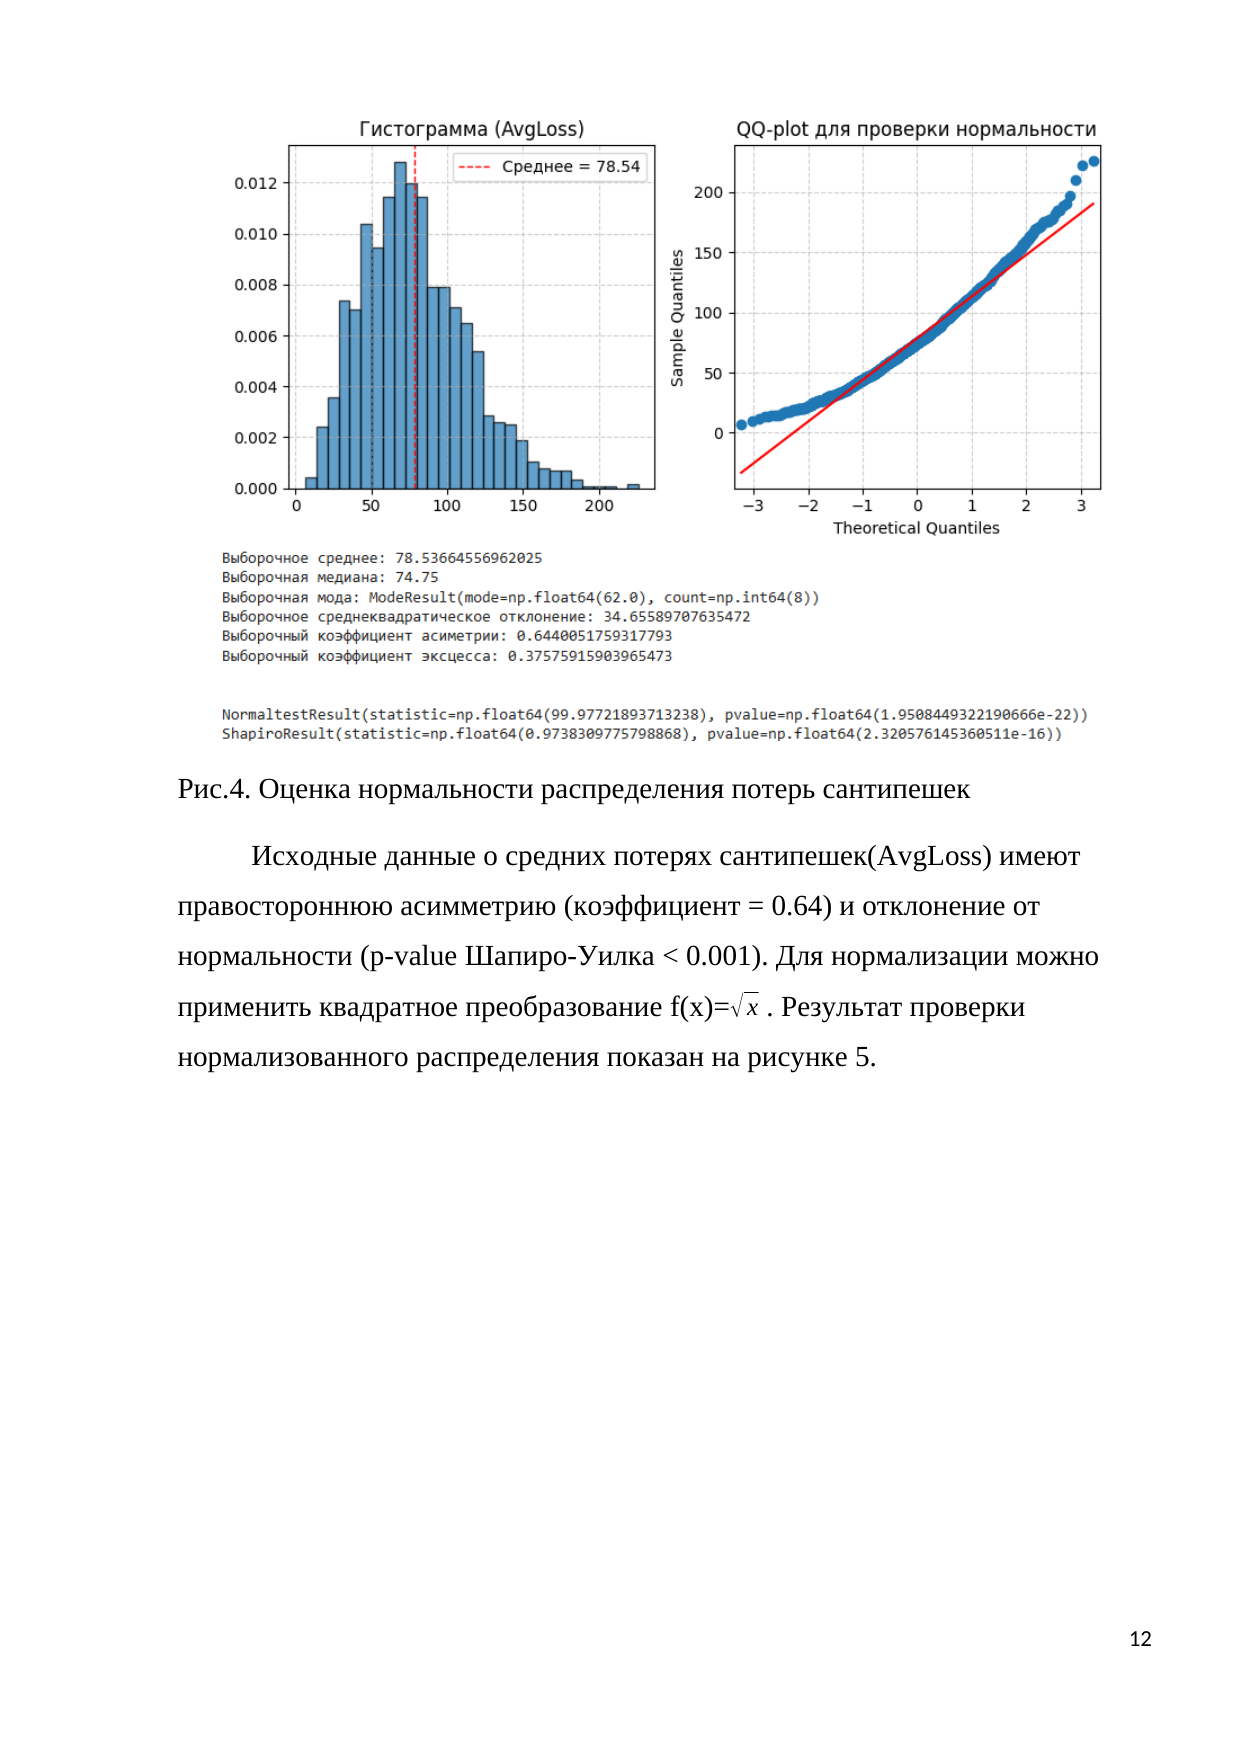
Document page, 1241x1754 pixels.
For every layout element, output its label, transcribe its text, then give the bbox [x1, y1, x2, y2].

text Рис.4. Оценка нормальности распределения потерь сантипешек [177, 771, 1152, 804]
picture [222, 118, 1107, 741]
text Исходные данные о средних потерях сантипешек(AvgLoss) имеют правостороннюю асимметрию (коэффициент = 0.64) и отклонение от нормальности (p-value Шапиро-Уилка < 0.001). Для нормализации можно применить квадратное преобразование f(x)= . Результат проверки нормализованного распределения показан на рисунке 5. [177, 838, 1152, 1072]
